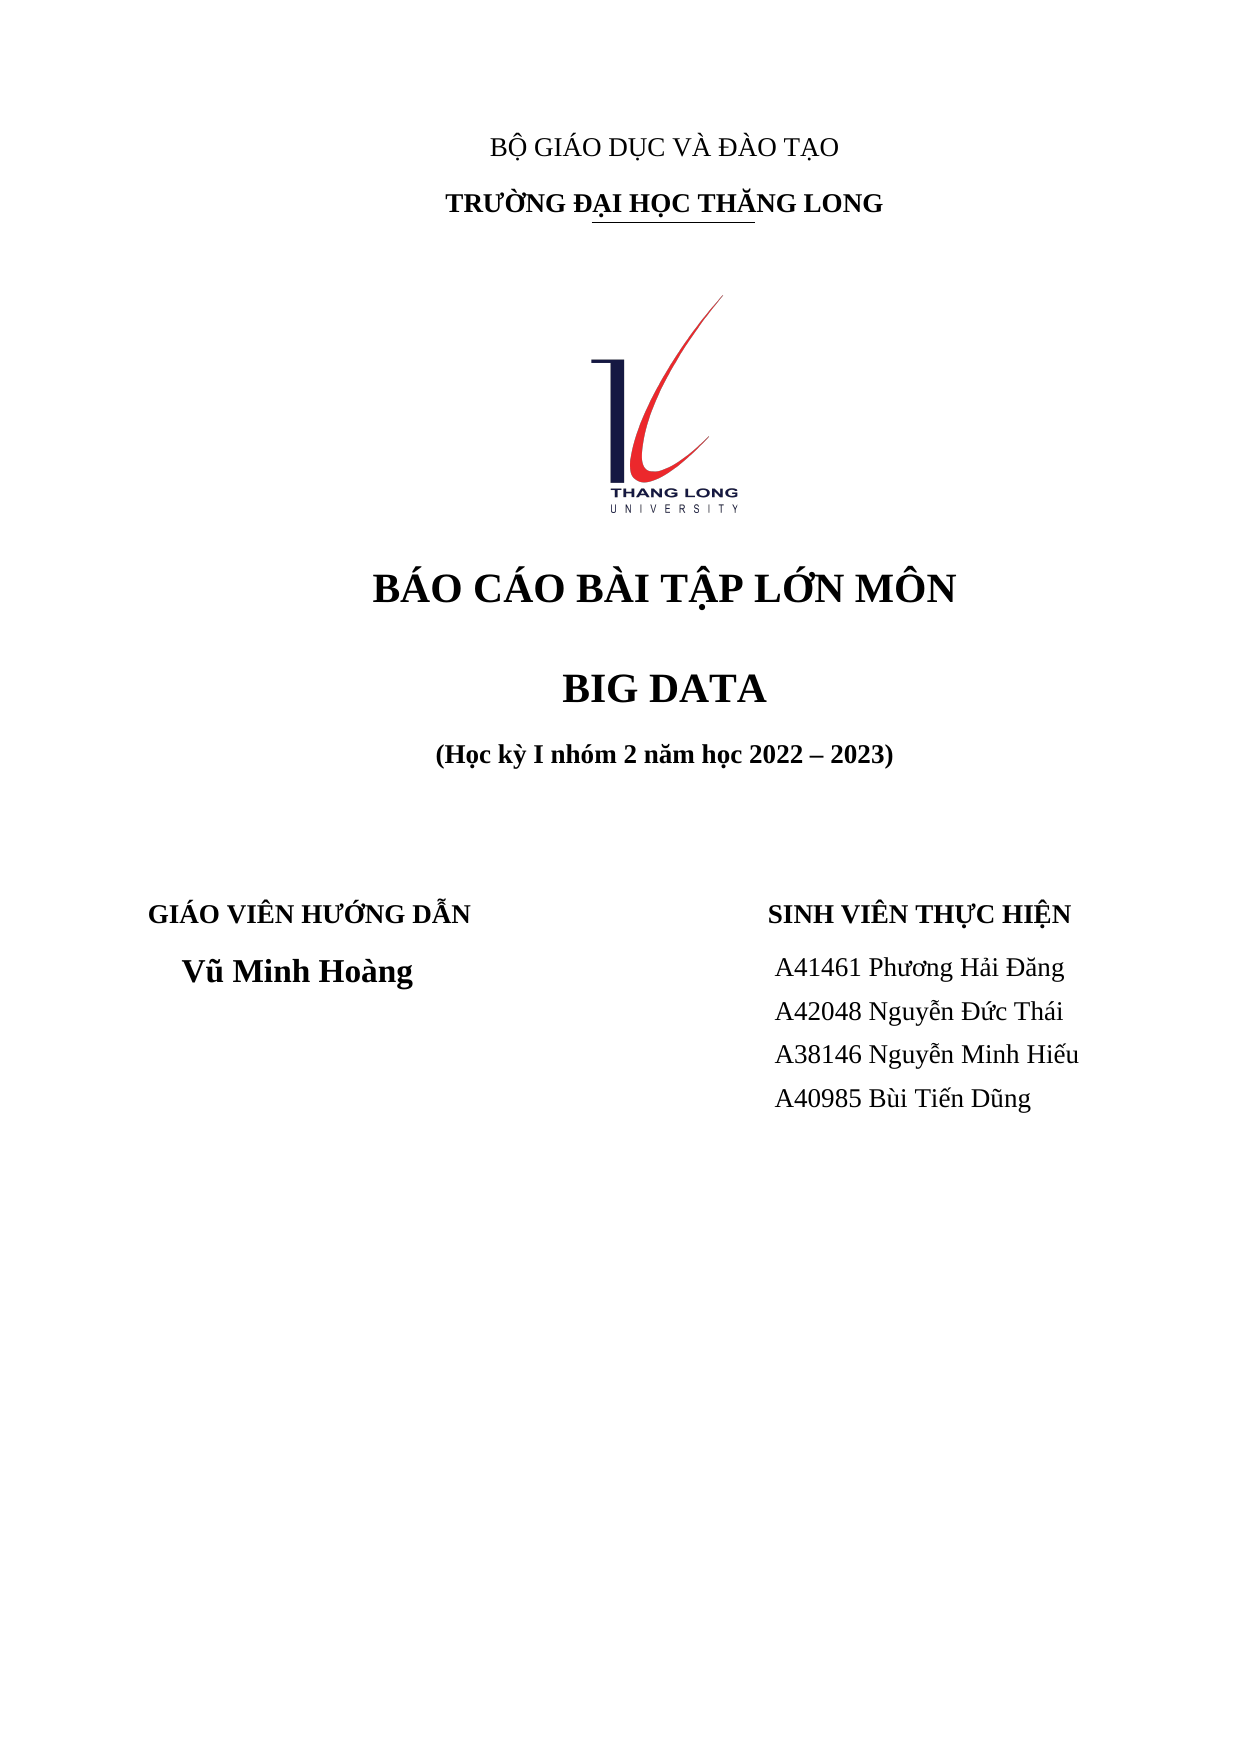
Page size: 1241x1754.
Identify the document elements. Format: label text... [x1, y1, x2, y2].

text BỘ GIÁO DỤC VÀ ĐÀO TẠO [177, 131, 1152, 162]
text BIG DATA [177, 663, 1152, 711]
table_header SINH VIÊN THỰC HIỆN A41461 Phương Hải Đăng A42048 Nguyễn Đức Thái A38146 Nguyễn Minh Hiếu A40985 Bùi Tiến Dũng [756, 886, 1140, 1157]
text (Học kỳ I nhóm 2 năm học 2022 – 2023) [177, 738, 1152, 769]
table_header GIÁO VIÊN HƯỚNG DẪN Vũ Minh Hoàng [136, 886, 756, 1157]
text TRƯỜNG ĐẠI HỌC THĂNG LONG [177, 187, 1152, 218]
picture [591, 295, 738, 513]
text BÁO CÁO BÀI TẬP LỚN MÔN [177, 563, 1152, 611]
